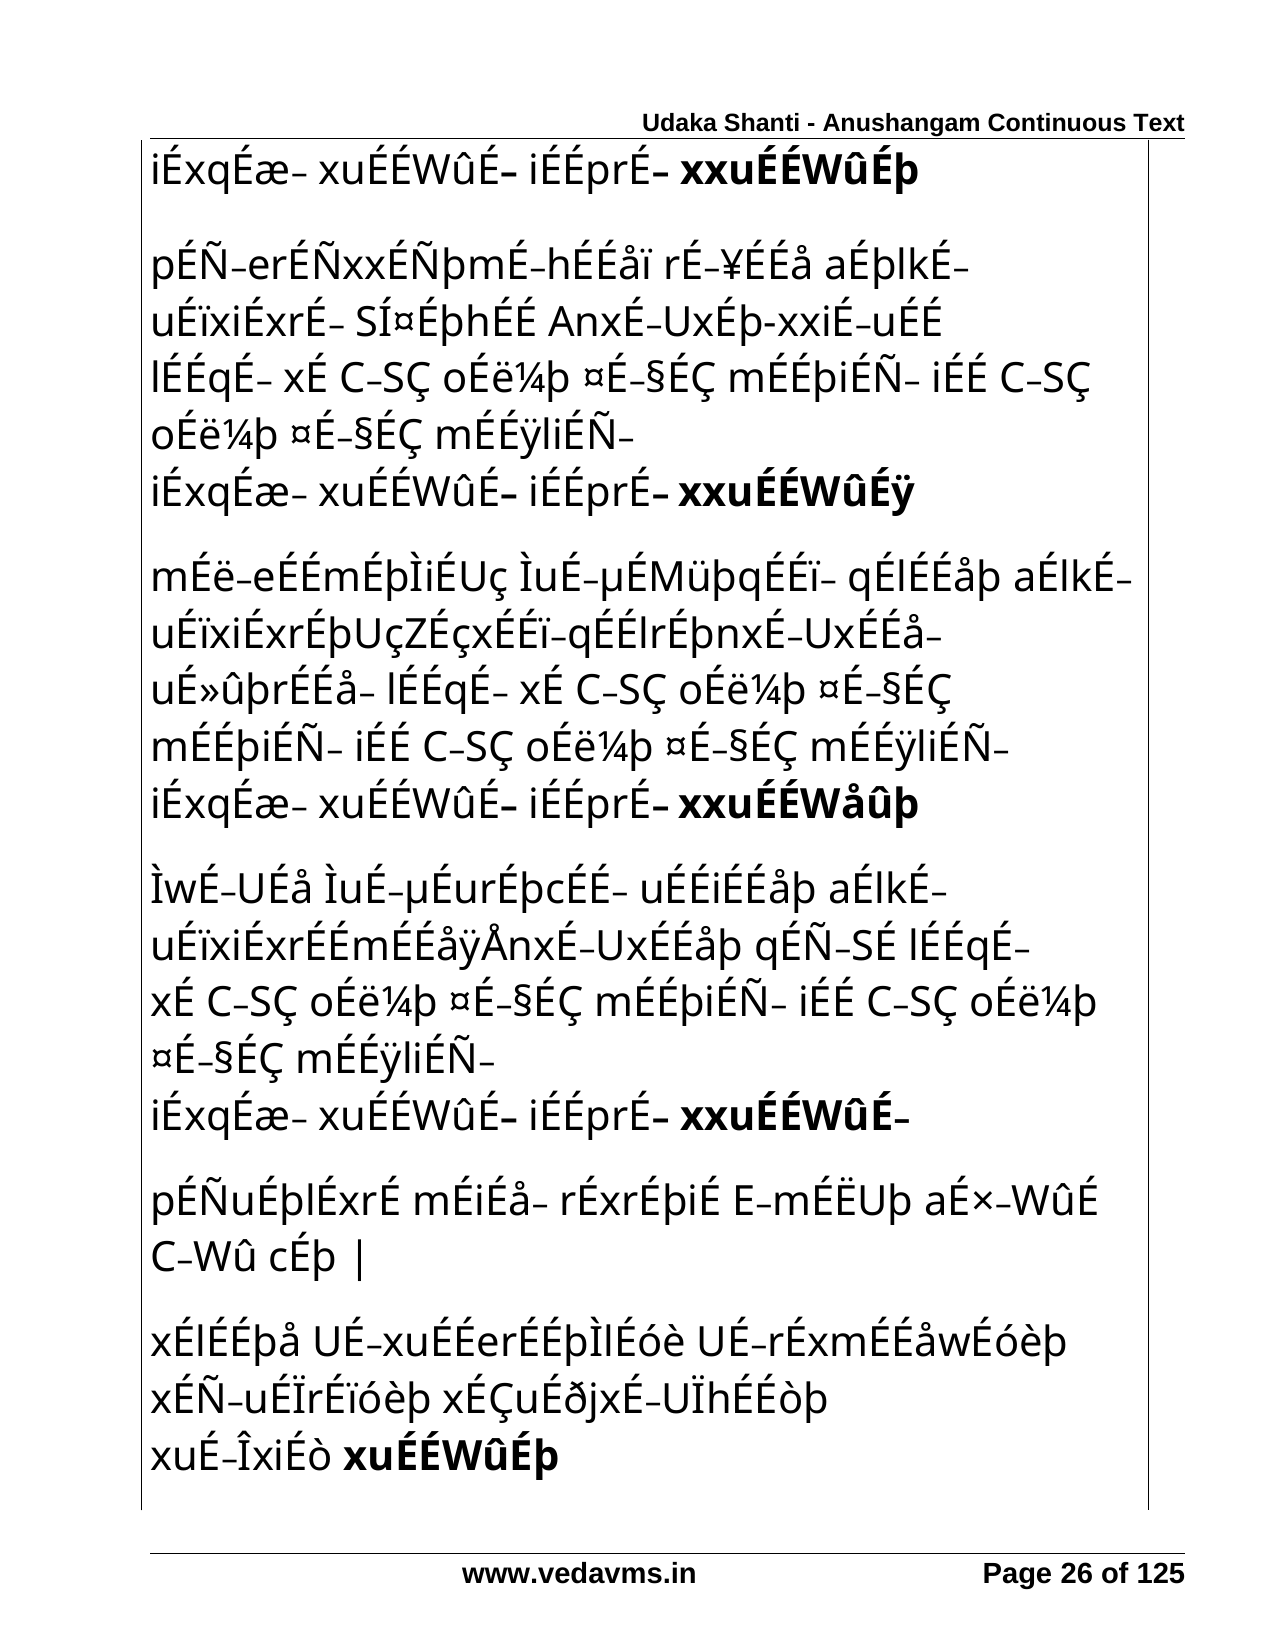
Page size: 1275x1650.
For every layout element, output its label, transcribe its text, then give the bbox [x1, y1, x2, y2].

text iÉxqÉæ– xuÉÉWûÉ– iÉÉprÉ– xxuÉÉWåûþ [142, 774, 1148, 831]
text xuÉ–ÎxiÉò xuÉÉWûÉþ [142, 1426, 1148, 1482]
text uÉ»ûþrÉÉå– lÉÉqÉ– xÉ C–SÇ oÉë¼þ ¤É–§ÉÇ mÉÉþiÉÑ– iÉÉ C–SÇ oÉë¼þ ¤É–§ÉÇ mÉÉÿliÉÑ– [142, 660, 1148, 774]
text xÉ C–SÇ oÉë¼þ ¤É–§ÉÇ mÉÉþiÉÑ– iÉÉ C–SÇ oÉë¼þ ¤É–§ÉÇ mÉÉÿliÉÑ– [142, 972, 1148, 1086]
text ÌwÉ–UÉå ÌuÉ–µÉurÉþcÉÉ– uÉÉiÉÉåþ aÉlkÉ–uÉïxiÉxrÉÉmÉÉåÿÅnxÉ–UxÉÉåþ qÉÑ–SÉ lÉÉqÉ– [142, 858, 1148, 972]
text pÉÑuÉþlÉxrÉ mÉiÉå– rÉxrÉþiÉ E–mÉËUþ aÉ×–WûÉ C–Wû cÉþ | [142, 1170, 1148, 1284]
text iÉxqÉæ– xuÉÉWûÉ– iÉÉprÉ– xxuÉÉWûÉþ [141, 139, 1148, 196]
text iÉxqÉæ– xuÉÉWûÉ– iÉÉprÉ– xxuÉÉWûÉÿ [142, 462, 1148, 519]
text xÉlÉÉþå UÉ–xuÉÉerÉÉþÌlÉóè UÉ–rÉxmÉÉåwÉóèþ xÉÑ–uÉÏrÉïóèþ xÉÇuÉðjxÉ–UÏhÉÉòþ [142, 1312, 1148, 1426]
text pÉÑ–erÉÑxxÉÑþmÉ–hÉÉåï rÉ–¥ÉÉå aÉþlkÉ–uÉïxiÉxrÉ– SÍ¤ÉþhÉÉ AnxÉ–UxÉþ-xxiÉ–uÉÉ [142, 235, 1148, 348]
text lÉÉqÉ– xÉ C–SÇ oÉë¼þ ¤É–§ÉÇ mÉÉþiÉÑ– iÉÉ C–SÇ oÉë¼þ ¤É–§ÉÇ mÉÉÿliÉÑ– [142, 348, 1148, 462]
text iÉxqÉæ– xuÉÉWûÉ– iÉÉprÉ– xxuÉÉWûÉ– [142, 1086, 1148, 1142]
text mÉë–eÉÉmÉþÌiÉUç ÌuÉ–µÉMüþqÉÉï– qÉlÉÉåþ aÉlkÉ–uÉïxiÉxrÉþUçZÉçxÉÉï–qÉÉlrÉþnxÉ–UxÉÉå– [142, 547, 1148, 660]
